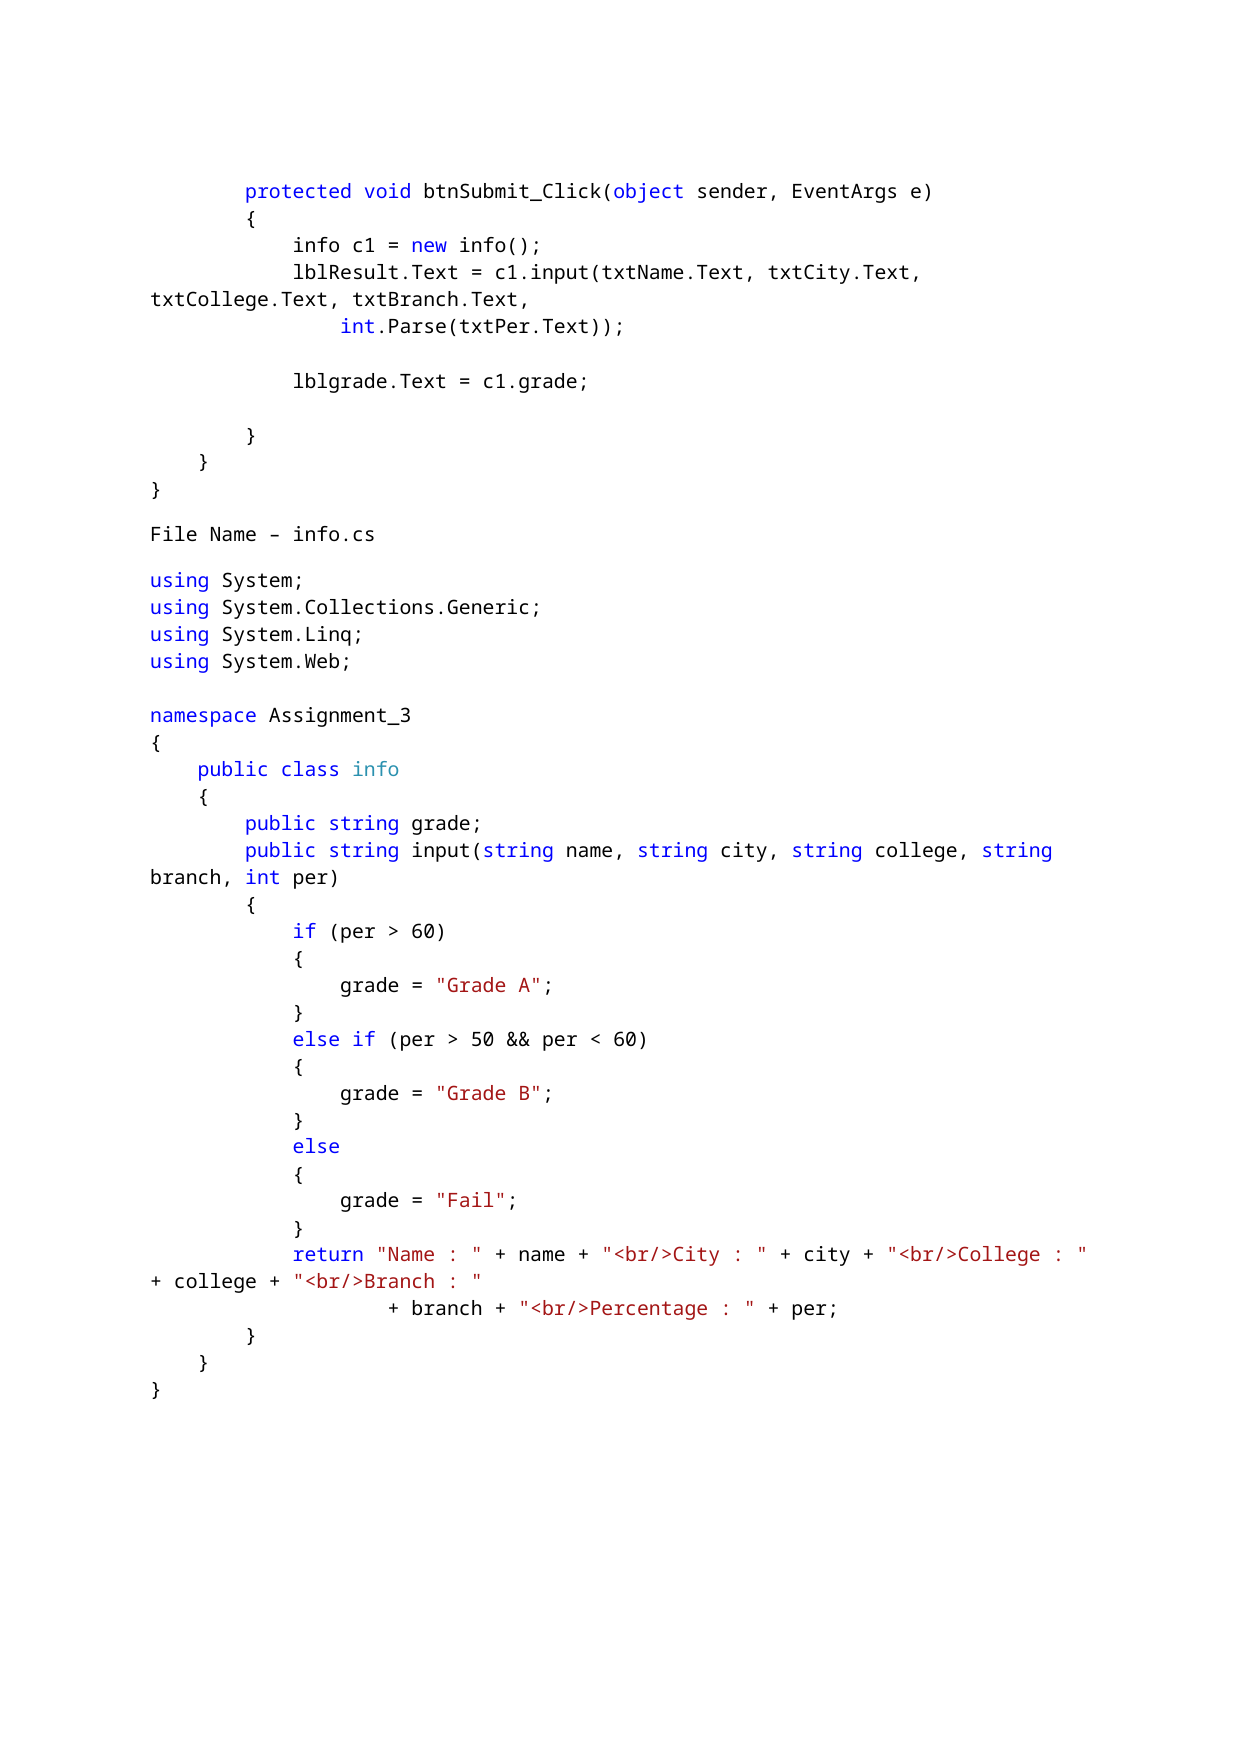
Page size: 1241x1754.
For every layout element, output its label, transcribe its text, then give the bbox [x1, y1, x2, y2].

text else if (per > 50 && per < 60) [150, 1025, 1090, 1052]
text + branch + "<br/>Percentage : " + per; [150, 1295, 1090, 1322]
text protected void btnSubmit_Click(object sender, EventArgs e) [150, 177, 1090, 204]
text public class info [150, 755, 1090, 782]
text } [150, 1376, 1090, 1403]
text using System.Web; [150, 647, 1090, 674]
text public string grade; [150, 809, 1090, 836]
text { [150, 1160, 1090, 1187]
text } [150, 998, 1090, 1025]
text } [150, 1214, 1090, 1241]
text } [150, 1322, 1090, 1349]
text grade = "Fail"; [150, 1187, 1090, 1214]
text { [150, 782, 1090, 809]
text } [150, 1106, 1090, 1133]
text { [150, 204, 1090, 231]
text namespace Assignment_3 [150, 701, 1090, 728]
text } [150, 1349, 1090, 1376]
text return "Name : " + name + "<br/>City : " + city + "<br/>College : " + college + "<br/>Branch : " [150, 1241, 1090, 1295]
text lblResult.Text = c1.input(txtName.Text, txtCity.Text, txtCollege.Text, txtBranch.Text, [150, 258, 1090, 312]
text { [150, 1052, 1090, 1079]
text grade = "Grade A"; [150, 971, 1090, 998]
text info c1 = new info(); [150, 231, 1090, 258]
text lblgrade.Text = c1.grade; [150, 367, 1090, 394]
text File Name – info.cs [150, 521, 1090, 547]
text grade = "Grade B"; [150, 1079, 1090, 1106]
text int.Parse(txtPer.Text)); [150, 312, 1090, 339]
text using System.Collections.Generic; [150, 593, 1090, 620]
text using System; [150, 566, 1090, 593]
text } [150, 475, 1090, 502]
text if (per > 60) [150, 917, 1090, 944]
text public string input(string name, string city, string college, string branch, int per) [150, 836, 1090, 890]
text else [150, 1133, 1090, 1160]
text } [150, 421, 1090, 448]
text } [150, 448, 1090, 475]
text using System.Linq; [150, 620, 1090, 647]
text { [150, 728, 1090, 755]
text { [150, 944, 1090, 971]
text { [150, 890, 1090, 917]
